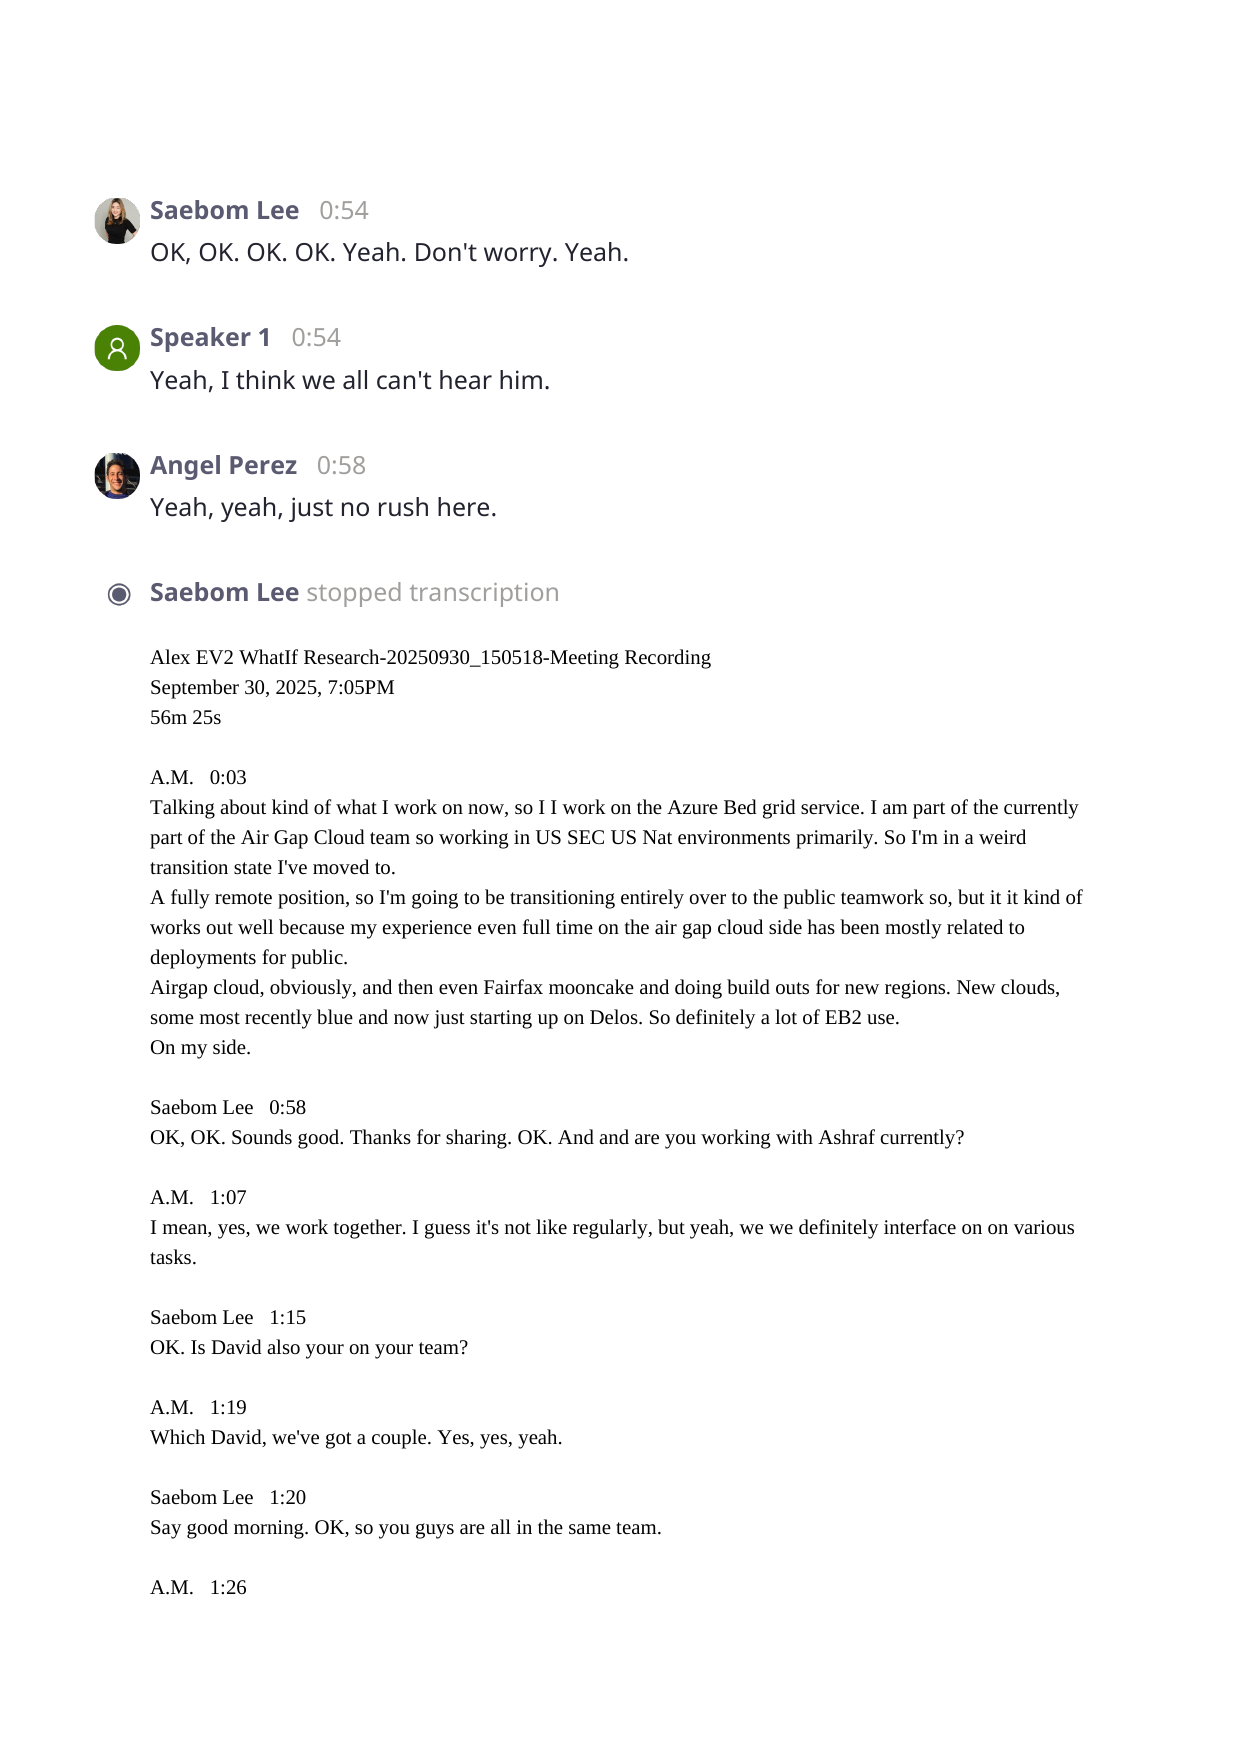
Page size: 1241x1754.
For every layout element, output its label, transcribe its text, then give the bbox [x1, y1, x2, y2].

picture [94, 325, 140, 371]
text Alex EV2 WhatIf Research-20250930_150518-Meeting Recording [150, 645, 1090, 669]
text 56m 25s [150, 705, 1090, 729]
text Airgap cloud, obviously, and then even Fairfax mooncake and doing build outs for new regions. New clouds, some most recently blue and now just starting up on Delos. So definitely a lot of EB2 use. [150, 975, 1090, 1029]
text Say good morning. OK, so you guys are all in the same team. [150, 1515, 1090, 1539]
text Saebom Lee 0:58 [150, 1095, 1090, 1119]
text Angel Perez 0:58 Yeah, yeah, just no rush here. [150, 405, 1090, 524]
text Saebom Lee stopped transcription [150, 532, 1090, 639]
picture [94, 453, 140, 499]
picture [102, 577, 137, 612]
text Saebom Lee 0:54 OK, OK. OK. OK. Yeah. Don't worry. Yeah. [150, 150, 1090, 269]
text I mean, yes, we work together. I guess it's not like regularly, but yeah, we we definitely interface on on various tasks. [150, 1215, 1090, 1269]
text A.M. 1:26 [150, 1575, 1090, 1599]
text September 30, 2025, 7:05PM [150, 675, 1090, 699]
text OK. Is David also your on your team? [150, 1335, 1090, 1359]
text Talking about kind of what I work on now, so I I work on the Azure Bed grid service. I am part of the currently part of the Air Gap Cloud team so working in US SEC US Nat environments primarily. So I'm in a weird transition state I've moved to. [150, 795, 1090, 879]
text OK, OK. Sounds good. Thanks for sharing. OK. And and are you working with Ashraf currently? [150, 1125, 1090, 1149]
text A.M. 0:03 [150, 765, 1090, 789]
picture [94, 198, 140, 244]
text A.M. 1:07 [150, 1185, 1090, 1209]
text Saebom Lee 1:20 [150, 1485, 1090, 1509]
text On my side. [150, 1035, 1090, 1059]
text Which David, we've got a couple. Yes, yes, yeah. [150, 1425, 1090, 1449]
text Saebom Lee 1:15 [150, 1305, 1090, 1329]
text A.M. 1:19 [150, 1395, 1090, 1419]
text Speaker 1 0:54 Yeah, I think we all can't hear him. [150, 277, 1090, 397]
text A fully remote position, so I'm going to be transitioning entirely over to the public teamwork so, but it it kind of works out well because my experience even full time on the air gap cloud side has been mostly related to deployments for public. [150, 885, 1090, 969]
